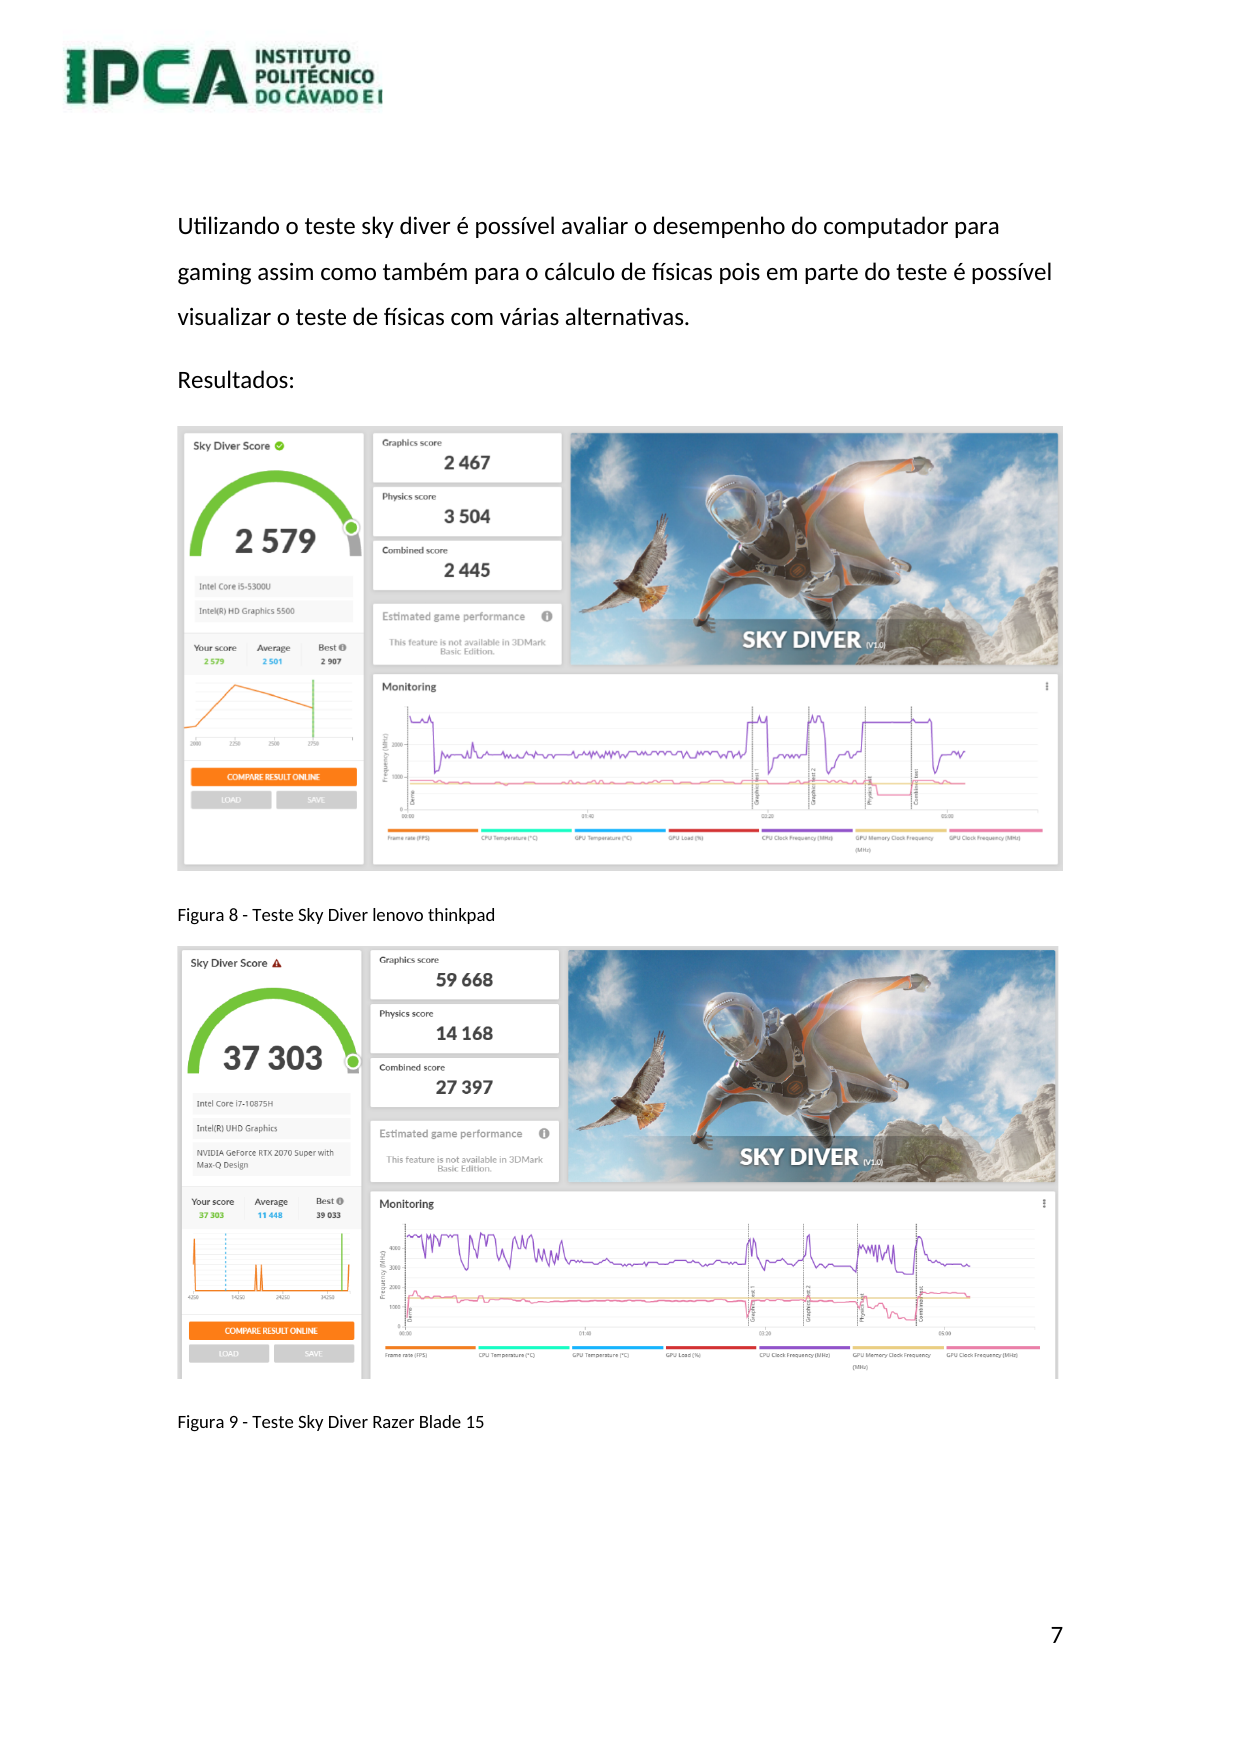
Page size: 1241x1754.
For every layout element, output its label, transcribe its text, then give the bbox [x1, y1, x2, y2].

picture [62, 18, 383, 136]
picture [177, 426, 1063, 871]
text Figura 8 - Teste Sky Diver lenovo thinkpad [177, 903, 1063, 926]
text Figura 9 - Teste Sky Diver Razer Blade 15 [177, 1410, 1063, 1433]
picture [177, 946, 1059, 1379]
text Utilizando o teste sky diver é possível avaliar o desempenho do computador para gaming assim como também para o cálculo de físicas pois em parte do teste é possível visualizar o teste de físicas com várias alternativas. [177, 210, 1063, 332]
text Resultados: [177, 364, 1063, 394]
